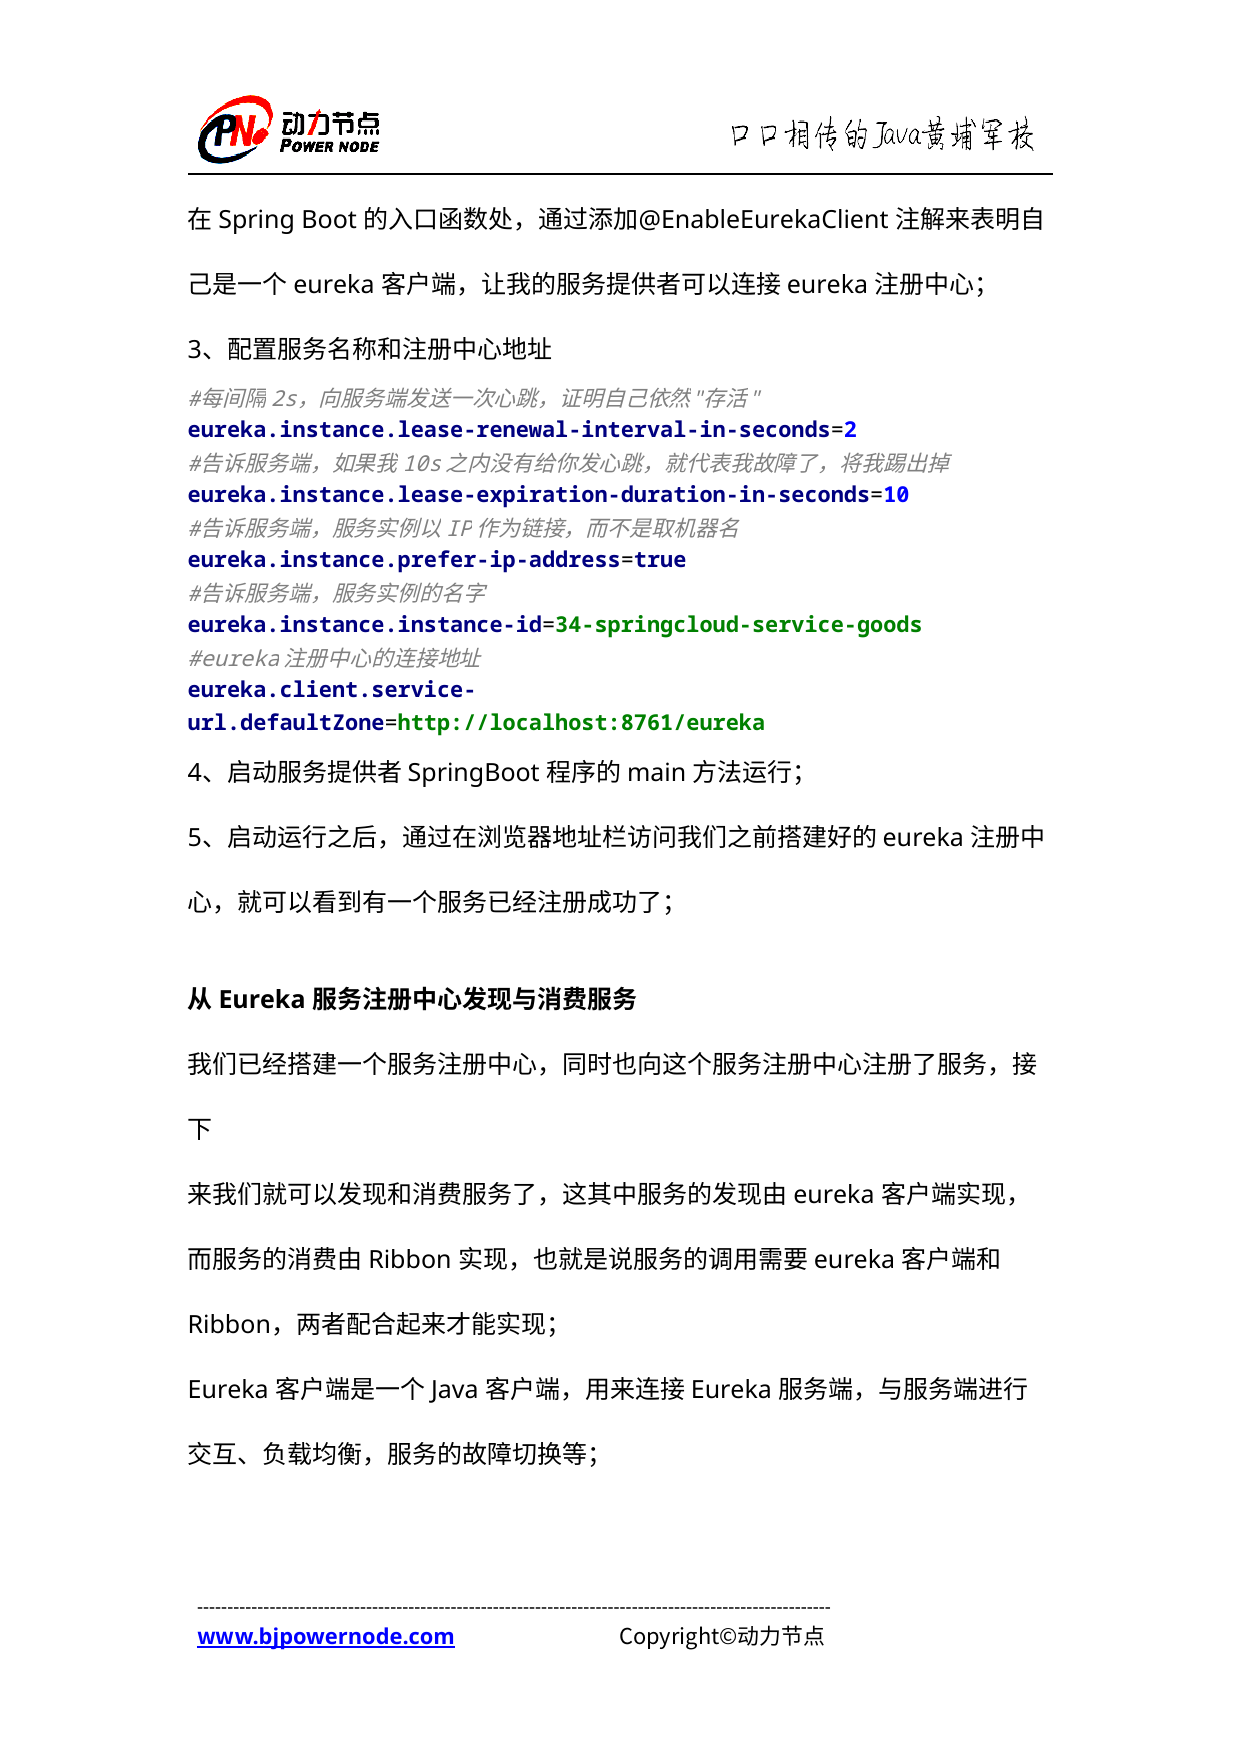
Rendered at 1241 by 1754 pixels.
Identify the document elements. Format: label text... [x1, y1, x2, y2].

text 在 Spring Boot 的入口函数处，通过添加@EnableEurekaClient 注解来表明自己是一个 eureka 客户端，让我的服务提供者可以连接 eureka 注册中心； [187, 185, 1053, 315]
text 4、启动服务提供者 SpringBoot 程序的 main 方法运行； [187, 738, 1053, 803]
text 3、配置服务名称和注册中心地址 [187, 315, 1053, 380]
text 心，就可以看到有一个服务已经注册成功了； [187, 868, 1053, 933]
text 从 Eureka 服务注册中心发现与消费服务 [187, 965, 1053, 1030]
text 来我们就可以发现和消费服务了，这其中服务的发现由 eureka 客户端实现，而服务的消费由 Ribbon 实现，也就是说服务的调用需要 eureka 客户端和 Ribbon，两者配合起来才能实现； [187, 1160, 1053, 1355]
text #每间隔2s，向服务端发送一次心跳，证明自己依然"存活" eureka.instance.lease-renewal-interval-in-seconds=2 #告诉服务端，如果我10s之内没有给你发心跳，就代表我故障了，将我踢出掉 eureka.instance.lease-expiration-duration-in-seconds=10 #告诉服务端，服务实例以IP作为链接，而不是取机器名 eureka.instance.prefer-ip-address=true #告诉服务端，服务实例的名字 eureka.instance.instance-id=34-springcloud-service-goods #eureka注册中心的连接地址 eureka.client.service-url.defaultZone=http://localhost:8761/eureka [187, 380, 1053, 738]
text 我们已经搭建一个服务注册中心，同时也向这个服务注册中心注册了服务，接下 [187, 1030, 1053, 1160]
picture [187, 88, 1053, 172]
text Eureka 客户端是一个 Java 客户端，用来连接 Eureka 服务端，与服务端进行交互、负载均衡，服务的故障切换等； [187, 1355, 1053, 1485]
text 5、启动运行之后，通过在浏览器地址栏访问我们之前搭建好的 eureka 注册中 [187, 803, 1053, 868]
